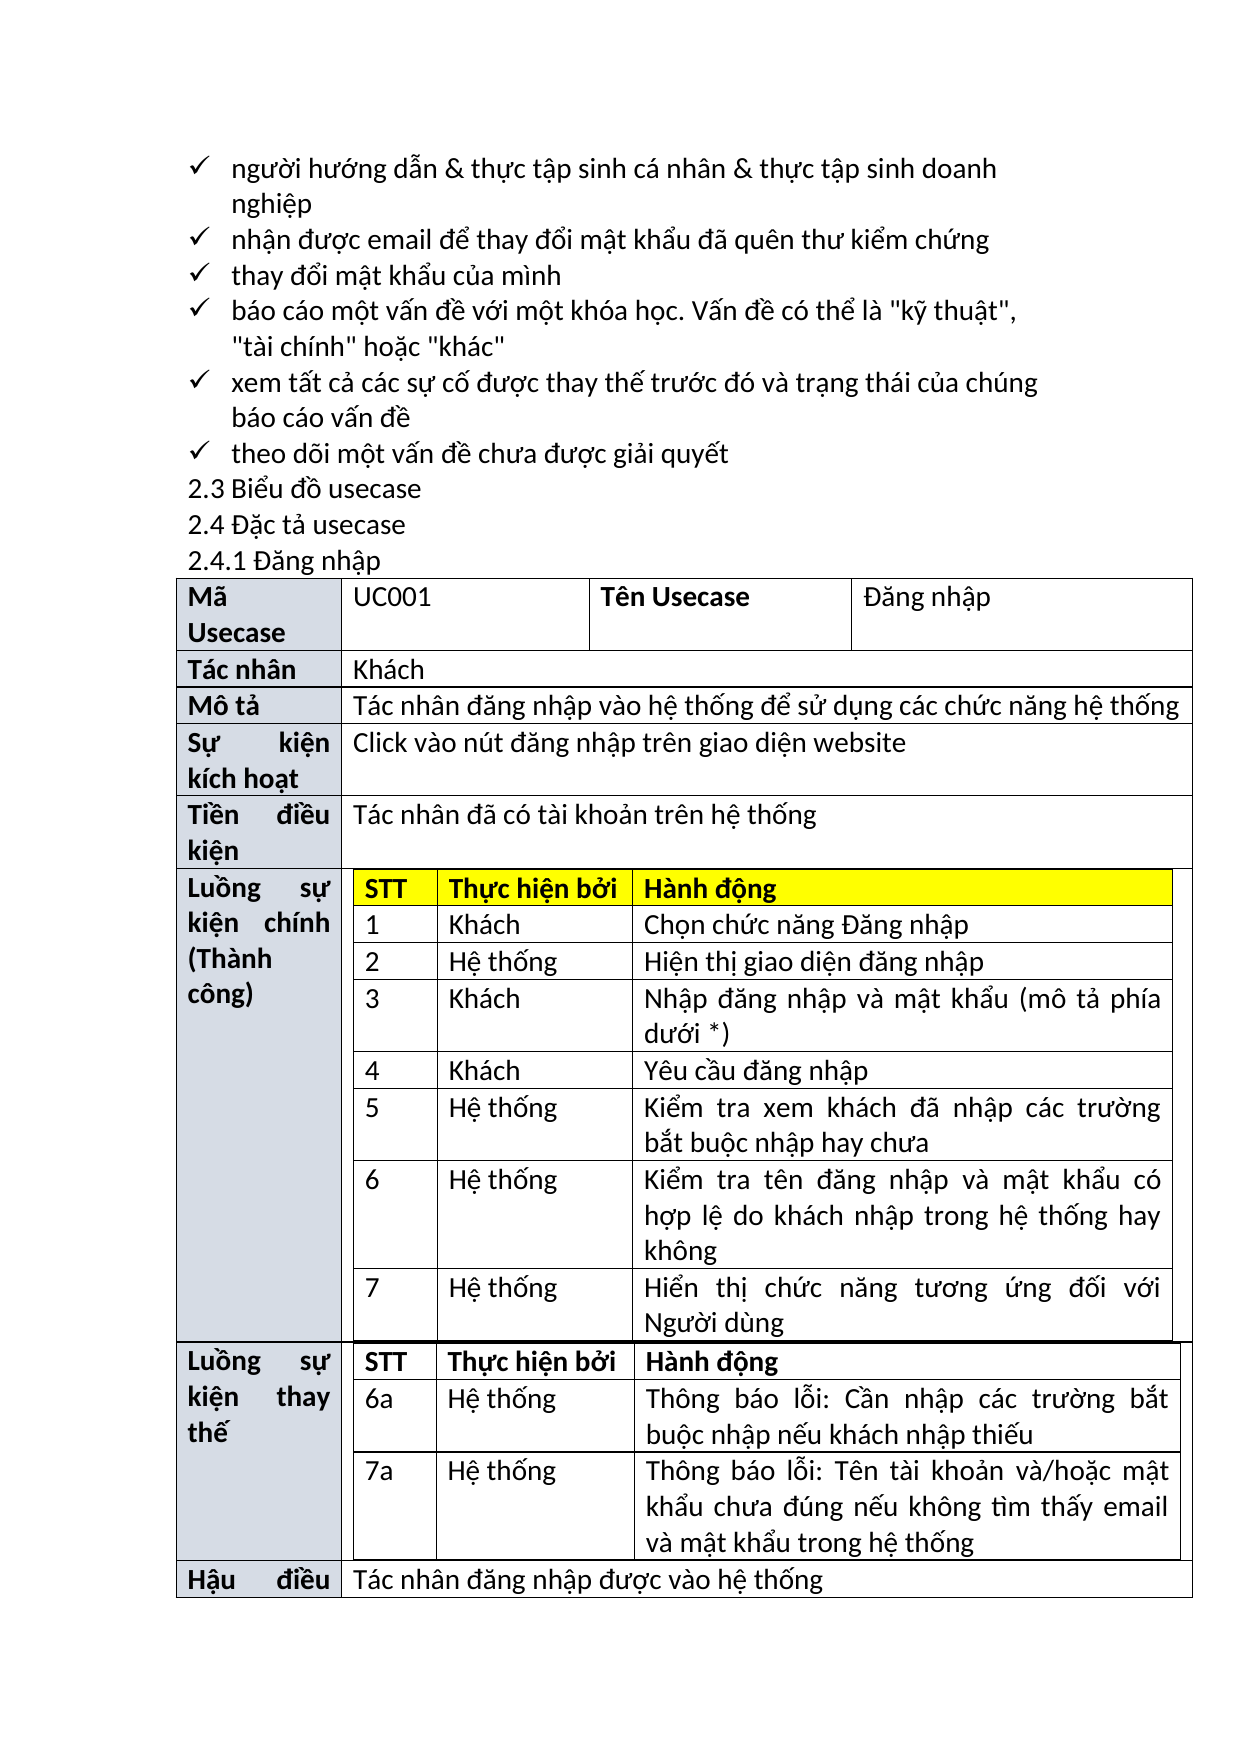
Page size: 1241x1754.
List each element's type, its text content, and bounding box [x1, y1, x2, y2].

table_cell [437, 1453, 634, 1559]
table_cell Sự kiện kích hoạt [177, 724, 341, 795]
table_header Mã Usecase [177, 579, 341, 650]
table_cell [437, 1380, 634, 1451]
table_cell [438, 1161, 632, 1268]
table_cell [354, 1052, 437, 1088]
table_cell [438, 906, 632, 942]
table_cell [354, 906, 437, 942]
table_cell [1173, 869, 1192, 1341]
table_header Đăng nhập [852, 579, 1192, 650]
table_cell [633, 943, 1172, 979]
table_cell [354, 980, 437, 1051]
table_cell [633, 1269, 1172, 1340]
table_cell [635, 1344, 1180, 1379]
table_cell Luồng sự kiện thay thế [177, 1343, 341, 1560]
table_cell [354, 1344, 436, 1379]
table_cell [633, 906, 1172, 942]
table_cell Mô tả [177, 688, 341, 723]
list thay đổi mật khẩu của mình [187, 257, 1053, 292]
text 2.3 Biểu đồ usecase [187, 471, 1053, 506]
table_cell [354, 1453, 436, 1559]
list người hướng dẫn & thực tập sinh cá nhân & thực tập sinh doanh nghiệp [187, 150, 1053, 221]
table_cell [635, 1453, 1180, 1559]
table_cell [354, 943, 437, 979]
table_cell Tiền điều kiện [177, 796, 341, 868]
table_cell [633, 1161, 1172, 1268]
table_cell [342, 869, 353, 1341]
list báo cáo một vấn đề với một khóa học. Vấn đề có thể là "kỹ thuật", "tài chính" hoặc "khác" [187, 292, 1053, 364]
table_cell Tác nhân [177, 651, 341, 686]
table_cell [633, 1089, 1172, 1160]
list xem tất cả các sự cố được thay thế trước đó và trạng thái của chúng báo cáo vấn đề [187, 364, 1053, 435]
table_cell [354, 1161, 437, 1268]
table_cell Tác nhân đăng nhập được vào hệ thống [342, 1561, 1192, 1597]
table_cell [438, 943, 632, 979]
table_cell Khách [342, 651, 1192, 686]
table_cell Click vào nút đăng nhập trên giao diện website [342, 724, 1192, 795]
text 2.4.1 Đăng nhập [187, 542, 1053, 577]
table_cell [1181, 1343, 1192, 1560]
table_cell [633, 980, 1172, 1051]
table_cell Tác nhân đăng nhập vào hệ thống để sử dụng các chức năng hệ thống [342, 688, 1192, 723]
list theo dõi một vấn đề chưa được giải quyết [187, 435, 1053, 471]
table_cell [438, 980, 632, 1051]
table_cell [437, 1344, 634, 1379]
table_cell [438, 1269, 632, 1340]
table_cell [354, 1380, 436, 1451]
table_cell Tác nhân đã có tài khoản trên hệ thống [342, 796, 1192, 868]
table_cell [633, 1052, 1172, 1088]
table_cell Hậu điều kiện [177, 1561, 341, 1597]
table_header Tên Usecase [590, 579, 851, 650]
table_header UC001 [342, 579, 589, 650]
text 2.4 Đặc tả usecase [187, 506, 1053, 542]
table_cell Luồng sự kiện chính (Thành công) [177, 869, 341, 1341]
table_cell [438, 1052, 632, 1088]
table_cell [342, 1343, 353, 1560]
table_cell [438, 1089, 632, 1160]
table_cell [354, 1269, 437, 1340]
table_cell [354, 1089, 437, 1160]
table_cell [635, 1380, 1180, 1451]
list nhận được email để thay đổi mật khẩu đã quên thư kiểm chứng [187, 221, 1053, 257]
